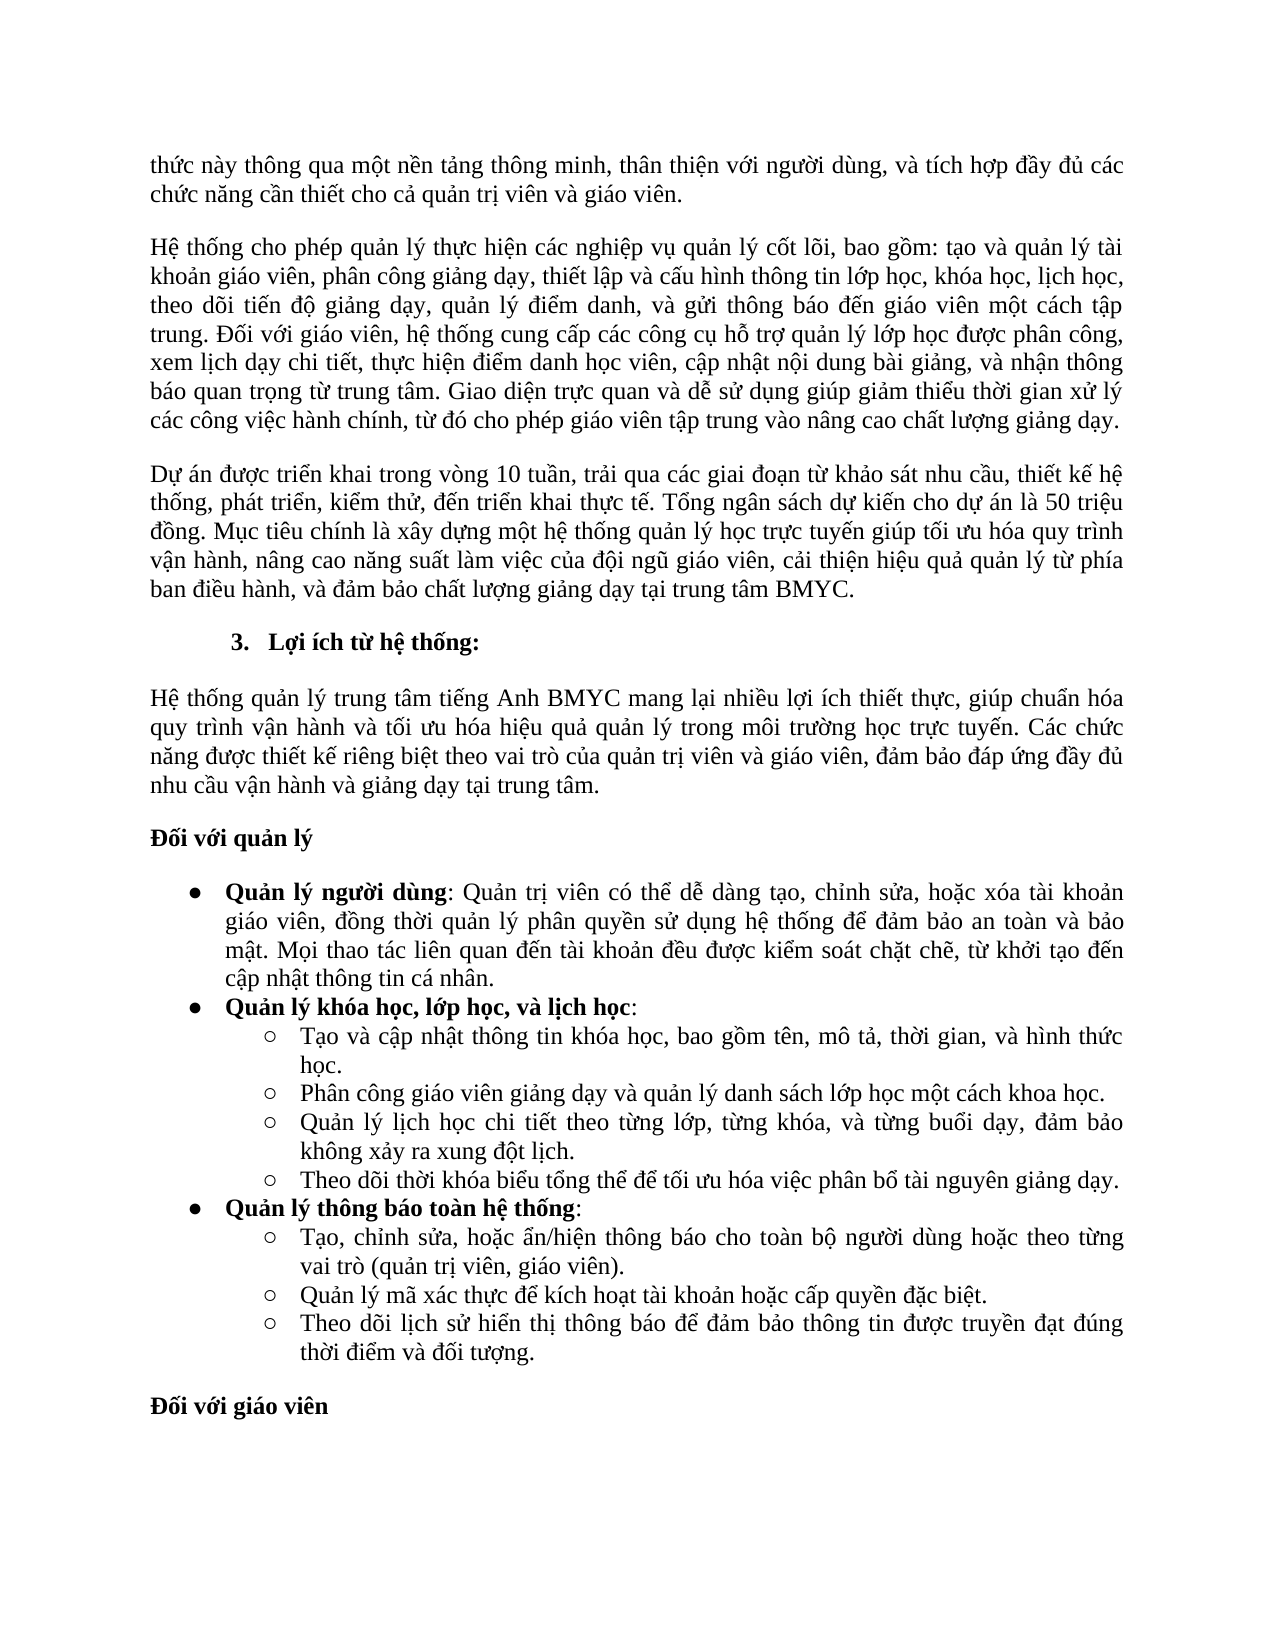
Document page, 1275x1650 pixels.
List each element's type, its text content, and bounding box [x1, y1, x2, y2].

list Tạo và cập nhật thông tin khóa học, bao gồm tên, mô tả, thời gian, và hình thức học. [262, 1021, 1125, 1078]
text Dự án được triển khai trong vòng 10 tuần, trải qua các giai đoạn từ khảo sát nhu cầu, thiết kế hệ thống, phát triển, kiểm thử, đến triển khai thực tế. Tổng ngân sách dự kiến cho dự án là 50 triệu đồng. Mục tiêu chính là xây dựng một hệ thống quản lý học trực tuyến giúp tối ưu hóa quy trình vận hành, nâng cao năng suất làm việc của đội ngũ giáo viên, cải thiện hiệu quả quản lý từ phía ban điều hành, và đảm bảo chất lượng giảng dạy tại trung tâm BMYC. [150, 459, 1125, 602]
list Quản lý khóa học, lớp học, và lịch học: [187, 992, 1125, 1021]
list Theo dõi lịch sử hiển thị thông báo để đảm bảo thông tin được truyền đạt đúng thời điểm và đối tượng. [262, 1308, 1125, 1366]
list Quản lý mã xác thực để kích hoạt tài khoản hoặc cấp quyền đặc biệt. [262, 1280, 1125, 1308]
list Lợi ích từ hệ thống: [231, 627, 1125, 656]
list Quản lý người dùng: Quản trị viên có thể dễ dàng tạo, chỉnh sửa, hoặc xóa tài khoản giáo viên, đồng thời quản lý phân quyền sử dụng hệ thống để đảm bảo an toàn và bảo mật. Mọi thao tác liên quan đến tài khoản đều được kiểm soát chặt chẽ, từ khởi tạo đến cập nhật thông tin cá nhân. [187, 877, 1125, 992]
list Theo dõi thời khóa biểu tổng thể để tối ưu hóa việc phân bổ tài nguyên giảng dạy. [262, 1165, 1125, 1193]
list Tạo, chỉnh sửa, hoặc ẩn/hiện thông báo cho toàn bộ người dùng hoặc theo từng vai trò (quản trị viên, giáo viên). [262, 1222, 1125, 1280]
subtitle Đối với giáo viên [150, 1391, 1125, 1420]
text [150, 150, 1125, 207]
subtitle Đối với quản lý [150, 823, 1125, 852]
text Hệ thống cho phép quản lý thực hiện các nghiệp vụ quản lý cốt lõi, bao gồm: tạo và quản lý tài khoản giáo viên, phân công giảng dạy, thiết lập và cấu hình thông tin lớp học, khóa học, lịch học, theo dõi tiến độ giảng dạy, quản lý điểm danh, và gửi thông báo đến giáo viên một cách tập trung. Đối với giáo viên, hệ thống cung cấp các công cụ hỗ trợ quản lý lớp học được phân công, xem lịch dạy chi tiết, thực hiện điểm danh học viên, cập nhật nội dung bài giảng, và nhận thông báo quan trọng từ trung tâm. Giao diện trực quan và dễ sử dụng giúp giảm thiểu thời gian xử lý các công việc hành chính, từ đó cho phép giáo viên tập trung vào nâng cao chất lượng giảng dạy. [150, 232, 1125, 434]
list Quản lý thông báo toàn hệ thống: [187, 1193, 1125, 1222]
text Hệ thống quản lý trung tâm tiếng Anh BMYC mang lại nhiều lợi ích thiết thực, giúp chuẩn hóa quy trình vận hành và tối ưu hóa hiệu quả quản lý trong môi trường học trực tuyến. Các chức năng được thiết kế riêng biệt theo vai trò của quản trị viên và giáo viên, đảm bảo đáp ứng đầy đủ nhu cầu vận hành và giảng dạy tại trung tâm. [150, 683, 1125, 798]
list Quản lý lịch học chi tiết theo từng lớp, từng khóa, và từng buổi dạy, đảm bảo không xảy ra xung đột lịch. [262, 1107, 1125, 1165]
list Phân công giáo viên giảng dạy và quản lý danh sách lớp học một cách khoa học. [262, 1078, 1125, 1107]
